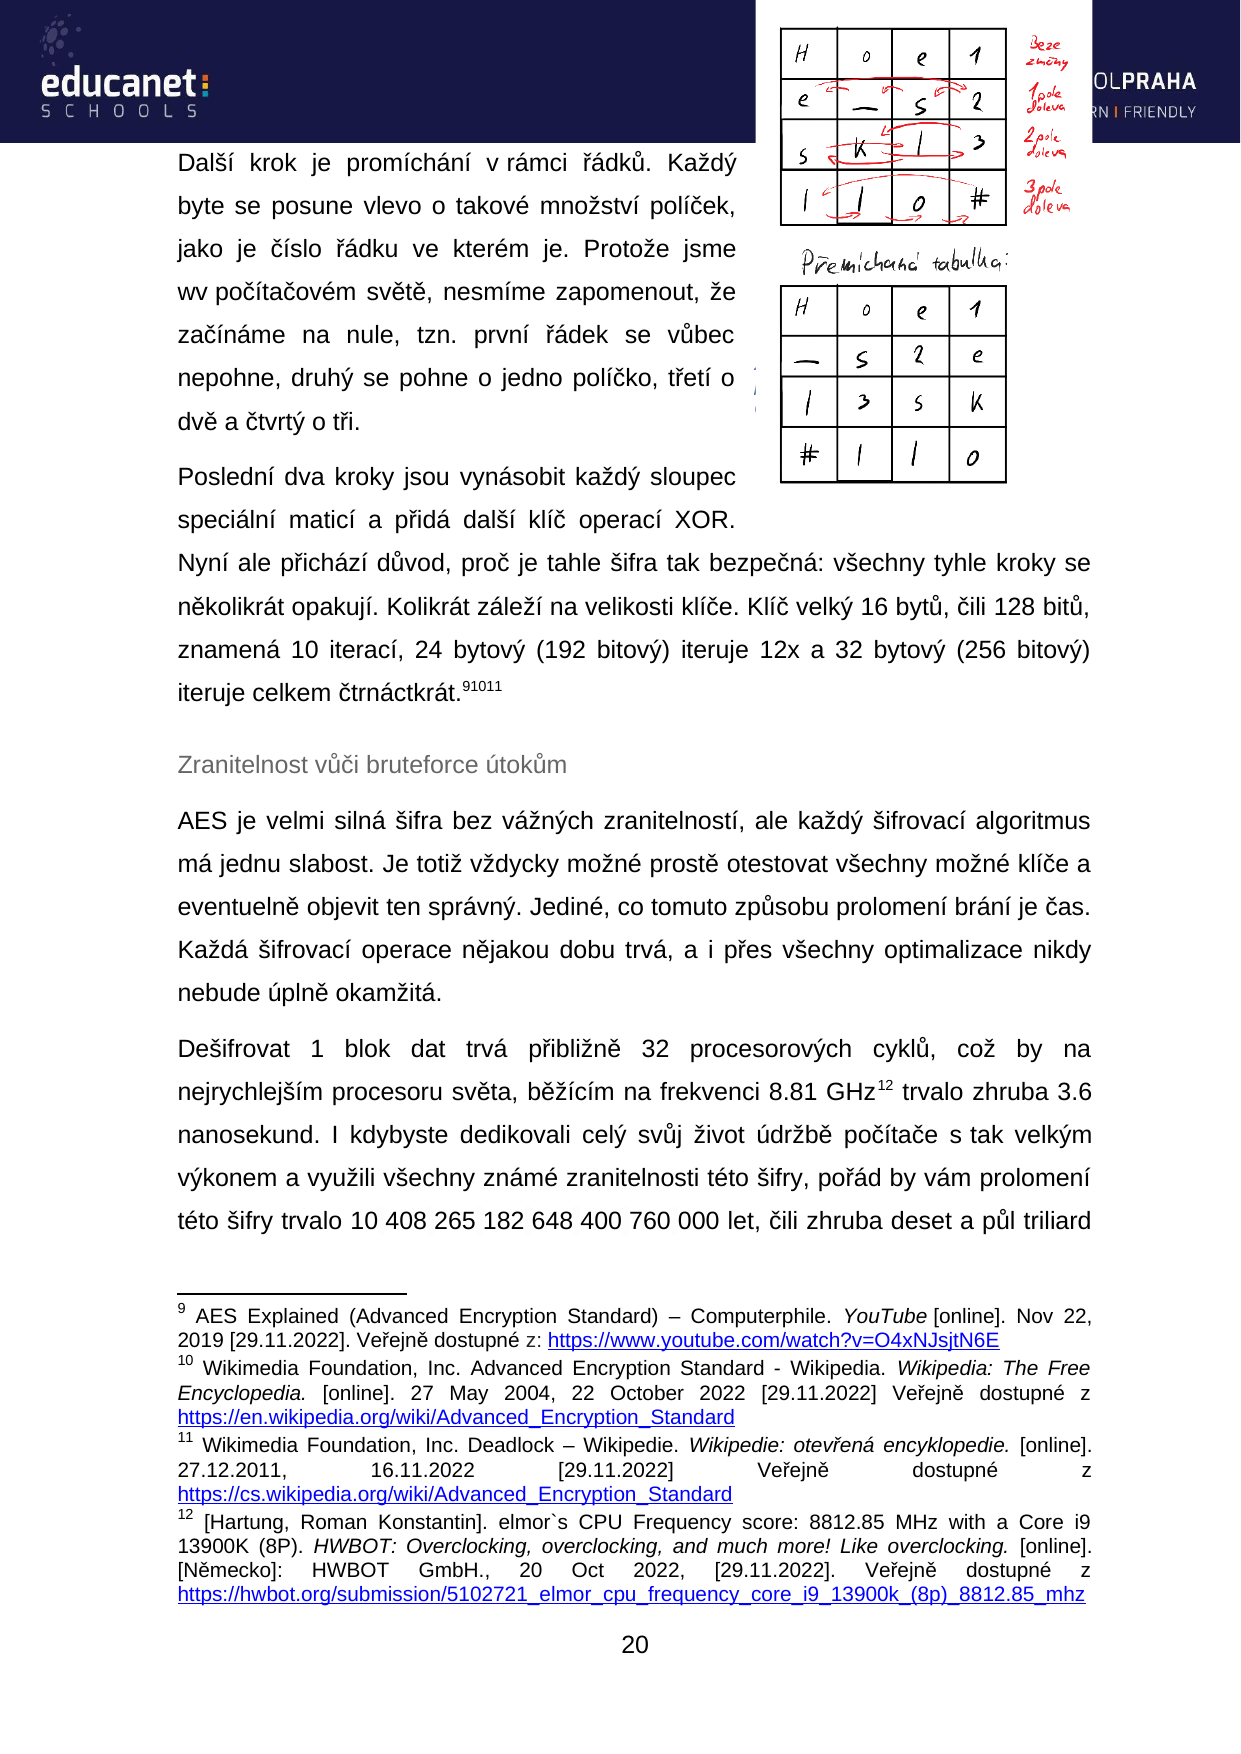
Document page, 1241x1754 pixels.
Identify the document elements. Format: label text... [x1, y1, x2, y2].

text Poslední dva kroky jsou vynásobit každý sloupec speciální maticí a přidá další klíč operací XOR. Nyní ale přichází důvod, proč je tahle šifra tak bezpečná: všechny tyhle kroky se několikrát opakují. Kolikrát záleží na velikosti klíče. Klíč velký 16 bytů, čili 128 bitů, znamená 10 iterací, 24 bytový (192 bitový) iteruje 12x a 32 bytový (256 bitový) iteruje celkem čtrnáctkrát. [177, 462, 1092, 706]
text AES je velmi silná šifra bez vážných zranitelností, ale každý šifrovací algoritmus má jednu slabost. Je totiž vždycky možné prostě otestovat všechny možné klíče a eventuelně objevit ten správný. Jediné, co tomuto způsobu prolomení brání je čas. Každá šifrovací operace nějakou dobu trvá, a i přes všechny optimalizace nikdy nebude úplně okamžitá. [177, 806, 1092, 1007]
text Další krok je promíchání v rámci řádků. Každý byte se posune vlevo o takové množství políček, jako je číslo řádku ve kterém je. Protože jsme wv počítačovém světě, nesmíme zapomenout, že začínáme na nule, tzn. první řádek se vůbec nepohne, druhý se pohne o jedno políčko, třetí o dvě a čtvrtý o tři. [177, 148, 755, 435]
picture [0, 0, 1241, 511]
subtitle Zranitelnost vůči bruteforce útokům [177, 750, 1092, 779]
